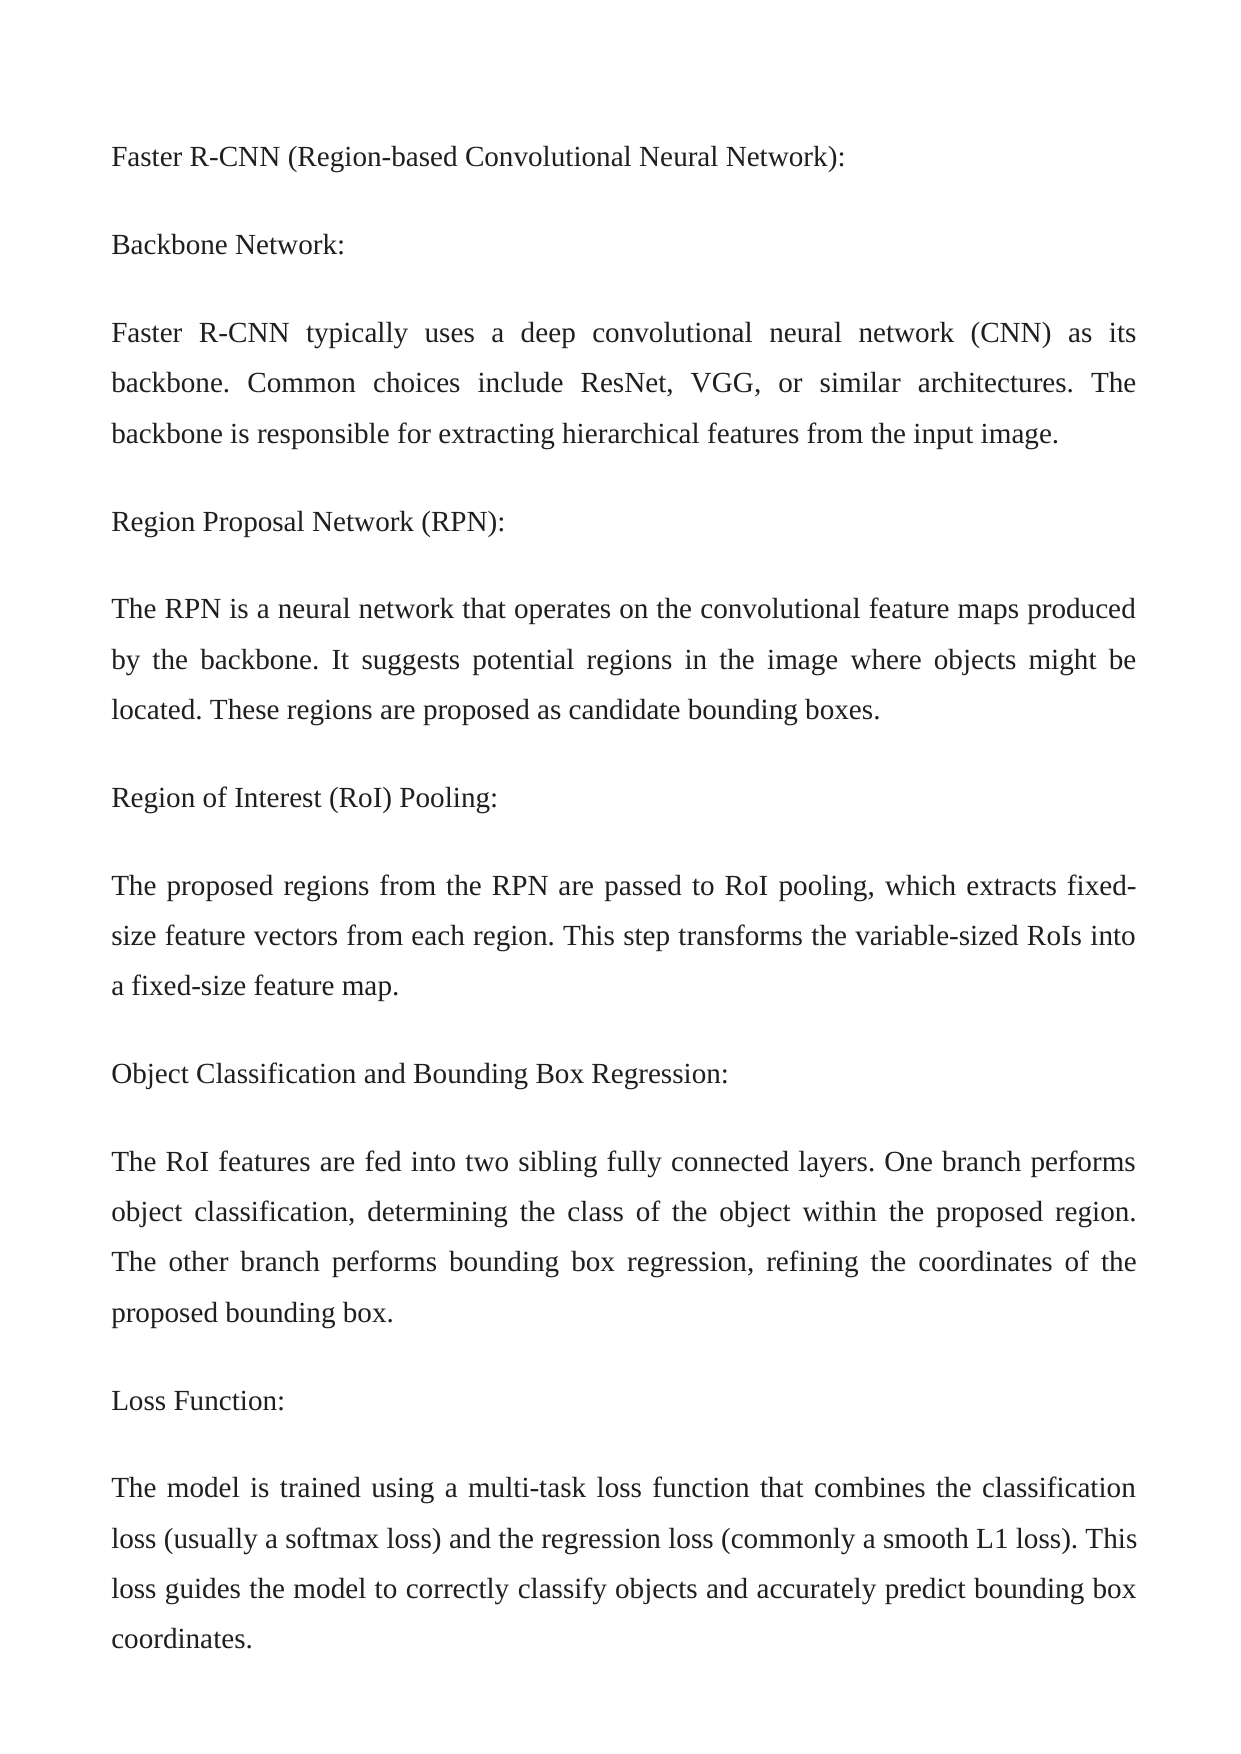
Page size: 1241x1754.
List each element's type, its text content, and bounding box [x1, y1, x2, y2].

text Backbone Network: [111, 227, 1138, 261]
text Object Classification and Bounding Box Regression: [111, 1056, 1138, 1090]
text The proposed regions from the RPN are passed to RoI pooling, which extracts fixed-size feature vectors from each region. This step transforms the variable-sized RoIs into a fixed-size feature map. [111, 868, 1138, 1002]
text The RPN is a neural network that operates on the convolutional feature maps produced by the backbone. It suggests potential regions in the image where objects might be located. These regions are proposed as candidate bounding boxes. [111, 591, 1138, 726]
text The RoI features are fed into two sibling fully connected layers. One branch performs object classification, determining the class of the object within the proposed region. The other branch performs bounding box regression, refining the coordinates of the proposed bounding box. [111, 1144, 1138, 1328]
text The model is trained using a multi-task loss function that combines the classification loss (usually a softmax loss) and the regression loss (commonly a smooth L1 loss). This loss guides the model to correctly classify objects and accurately predict bounding box coordinates. [111, 1471, 1138, 1655]
text Region Proposal Network (RPN): [111, 504, 1138, 537]
text Faster R-CNN (Region-based Convolutional Neural Network): [111, 139, 1138, 173]
text Faster R-CNN typically uses a deep convolutional neural network (CNN) as its backbone. Common choices include ResNet, VGG, or similar architectures. The backbone is responsible for extracting hierarchical features from the input image. [111, 315, 1138, 449]
text Loss Function: [111, 1383, 1138, 1416]
text Region of Interest (RoI) Pooling: [111, 780, 1138, 813]
